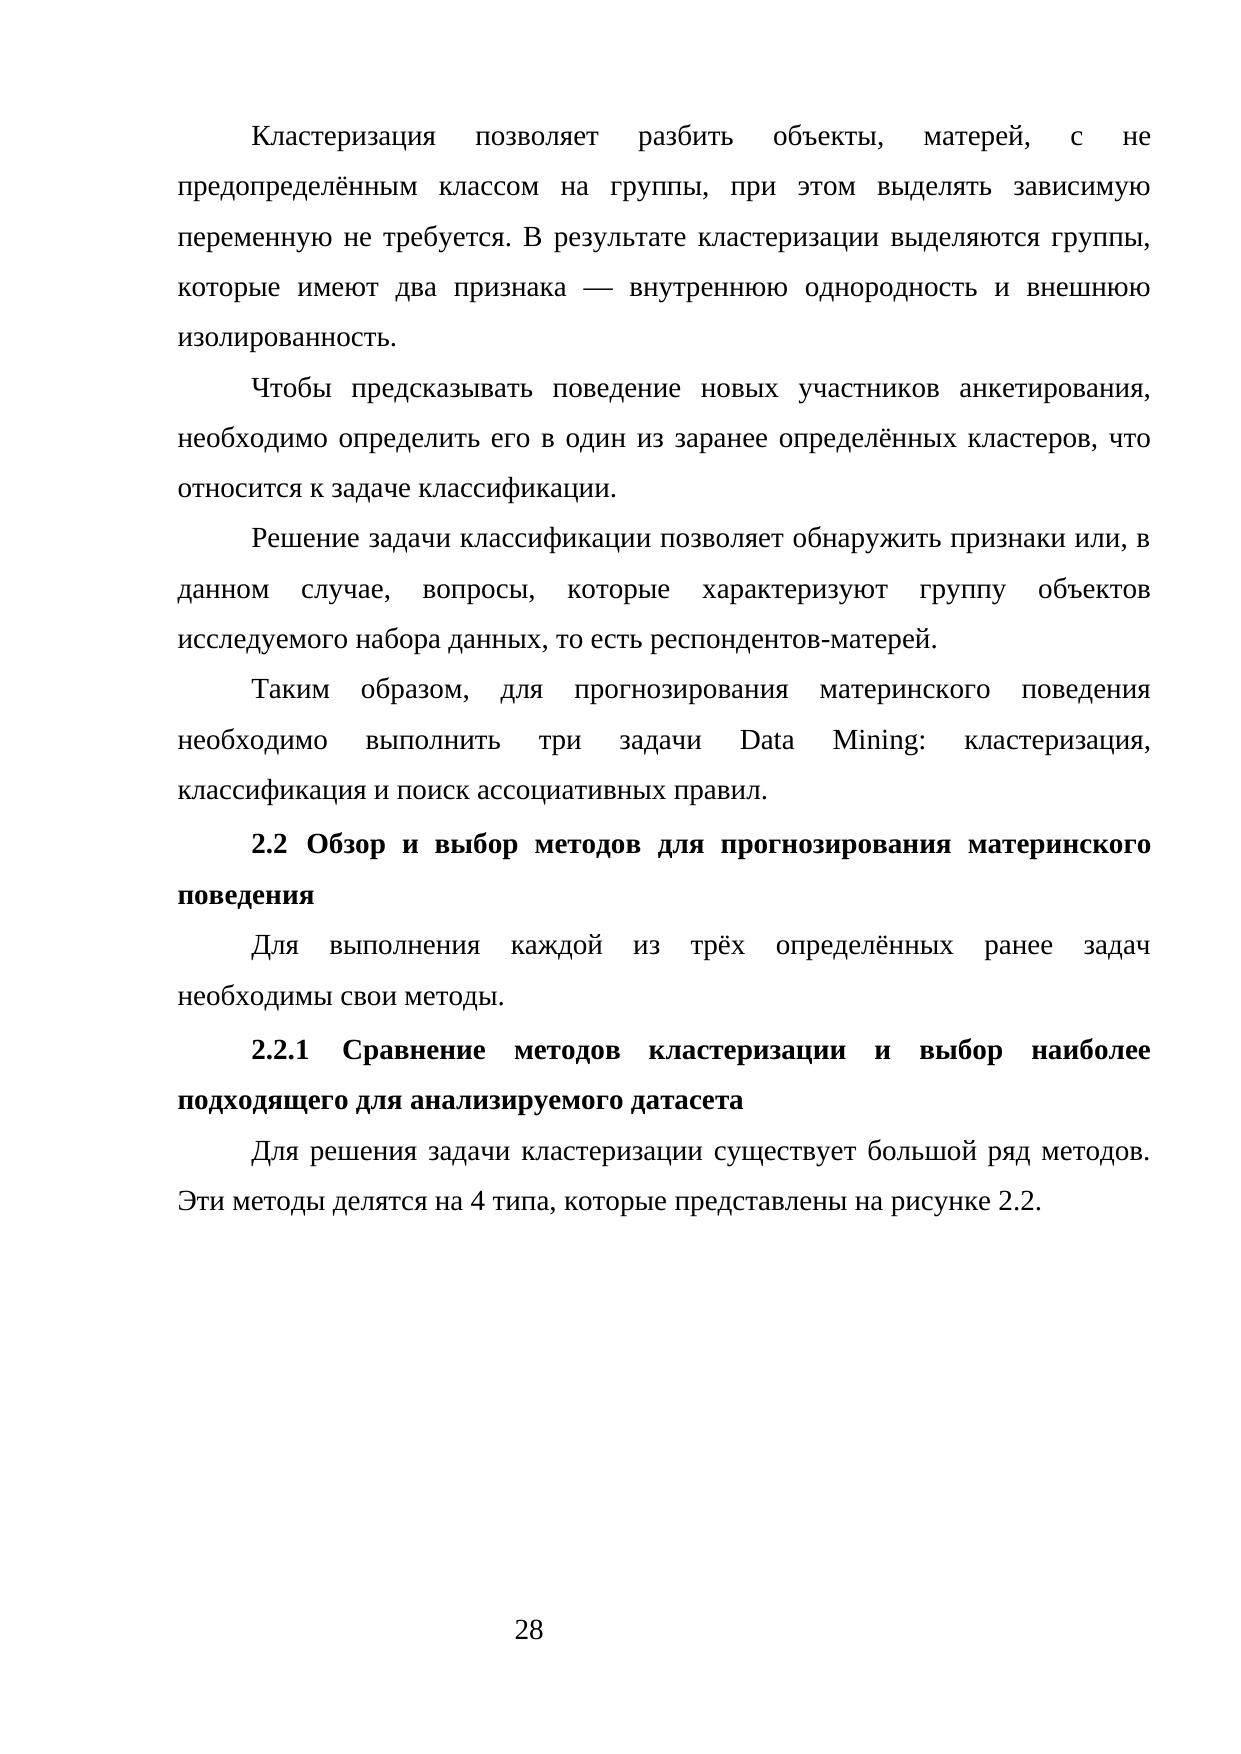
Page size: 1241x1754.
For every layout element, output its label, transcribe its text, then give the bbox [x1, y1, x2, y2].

text Решение задачи классификации позволяет обнаружить признаки или, в данном случае, вопросы, которые характеризуют группу объектов исследуемого набора данных, то есть респондентов-матерей. [177, 521, 1152, 655]
text Для выполнения каждой из трёх определённых ранее задач необходимы свои методы. [177, 927, 1152, 1011]
text Кластеризация позволяет разбить объекты, матерей, с не предопределённым классом на группы, при этом выделять зависимую переменную не требуется. В результате кластеризации выделяются группы, которые имеют два признака — внутреннюю однородность и внешнюю изолированность. [177, 118, 1152, 353]
text Чтобы предсказывать поведение новых участников анкетирования, необходимо определить его в один из заранее определённых кластеров, что относится к задаче классификации. [177, 370, 1152, 504]
text Таким образом, для прогнозирования материнского поведения необходимо выполнить три задачи Data Mining: кластеризация, классификация и поиск ассоциативных правил. [177, 672, 1152, 806]
text Для решения задачи кластеризации существует большой ряд методов. Эти методы делятся на 4 типа, которые представлены на рисунке 2.2. [177, 1133, 1152, 1217]
subtitle Сравнение методов кластеризации и выбор наиболее подходящего для анализируемого датасета [177, 1032, 1152, 1116]
subtitle Обзор и выбор методов для прогнозирования материнского поведения [177, 827, 1152, 911]
